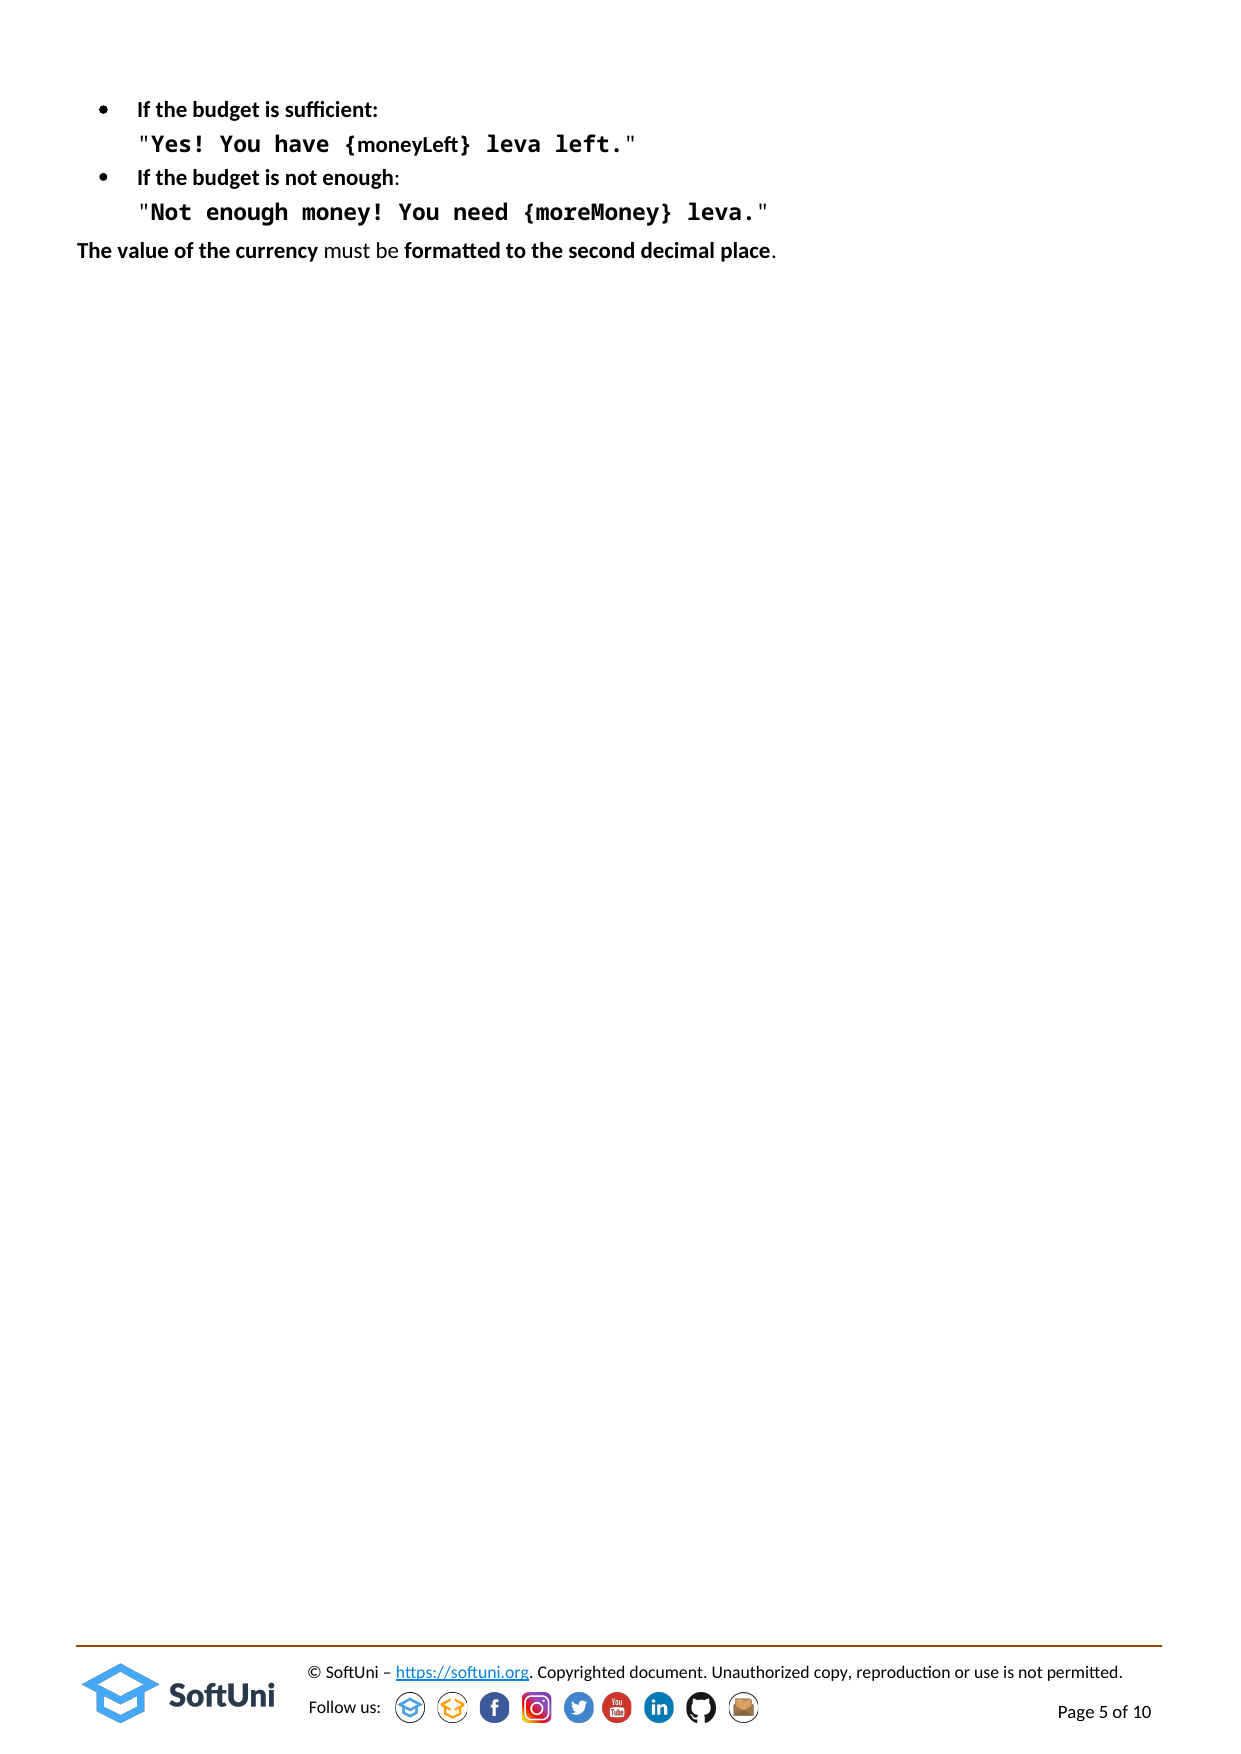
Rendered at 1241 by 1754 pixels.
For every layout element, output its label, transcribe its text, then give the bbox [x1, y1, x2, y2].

picture [522, 1692, 552, 1723]
picture [644, 1692, 653, 1701]
picture [395, 1692, 425, 1723]
picture [658, 1705, 667, 1714]
picture [602, 1692, 632, 1723]
picture [665, 1714, 674, 1723]
list "Yes! You have {moneyLeft} leva left." [137, 128, 1163, 159]
picture [479, 1692, 510, 1723]
list If the budget is not enough: [99, 163, 1163, 192]
picture [75, 1658, 281, 1729]
picture [564, 1692, 594, 1723]
list "Not enough money! You need {moreMoney} leva." [137, 196, 1163, 227]
picture [437, 1692, 468, 1723]
picture [644, 1714, 653, 1723]
text The value of the currency must be formatted to the second decimal place. [77, 236, 1163, 264]
list If the budget is sufficient: [99, 95, 1163, 123]
picture [728, 1692, 759, 1723]
picture [665, 1692, 674, 1701]
picture [686, 1692, 716, 1723]
